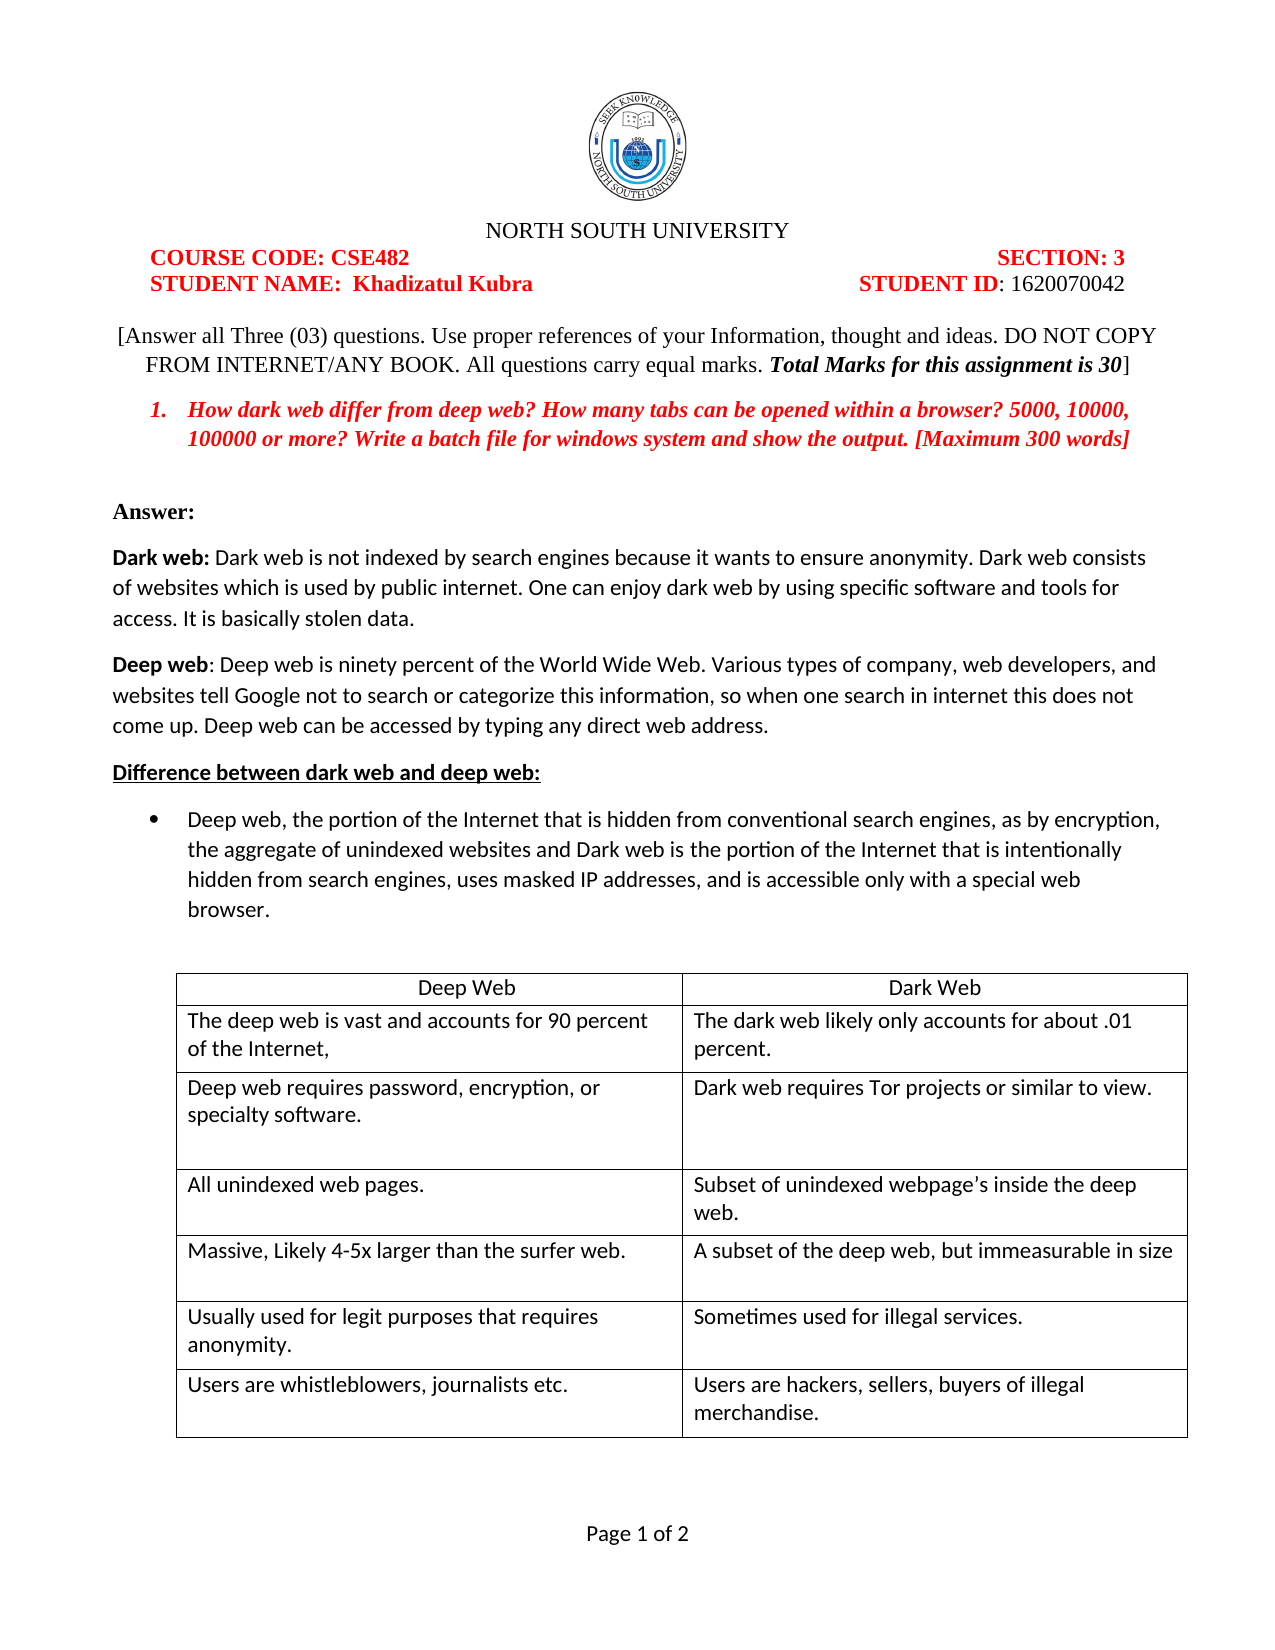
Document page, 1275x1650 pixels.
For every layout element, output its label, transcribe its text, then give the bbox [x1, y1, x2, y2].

table_cell Users are whistleblowers, journalists etc. [177, 1370, 682, 1437]
table_header Deep Web [177, 974, 682, 1005]
text [Answer all Three (03) questions. Use proper references of your Information, thought and ideas. DO NOT COPY FROM INTERNET/ANY BOOK. All questions carry equal marks. Total Marks for this assignment is 30] [112, 323, 1162, 377]
picture [566, 75, 709, 218]
table_cell Sometimes used for illegal services. [683, 1302, 1187, 1369]
text Dark web: Dark web is not indexed by search engines because it wants to ensure anonymity. Dark web consists of websites which is used by public internet. One can enjoy dark web by using specific software and tools for access. It is basically stolen data. [112, 543, 1162, 632]
table_cell Subset of unindexed webpage’s inside the deep web. [683, 1170, 1187, 1235]
list Deep web, the portion of the Internet that is hidden from conventional search engines, as by encryption, the aggregate of unindexed websites and Dark web is the portion of the Internet that is intentionally hidden from search engines, uses masked IP addresses, and is accessible only with a special web browser. [150, 805, 1162, 923]
table_cell Dark web requires Tor projects or similar to view. [683, 1073, 1187, 1169]
list How dark web differ from deep web? How many tabs can be opened within a browser? 5000, 10000, 100000 or more? Write a batch file for windows system and show the output. [Maximum 300 words] [150, 396, 1162, 451]
table_cell The dark web likely only accounts for about .01 percent. [683, 1006, 1187, 1072]
table_cell Deep web requires password, encryption, or specialty software. [177, 1073, 682, 1169]
table_header Dark Web [683, 974, 1187, 1005]
table_cell The deep web is vast and accounts for 90 percent of the Internet, [177, 1006, 682, 1072]
table_cell A subset of the deep web, but immeasurable in size [683, 1236, 1187, 1301]
text Answer: [112, 498, 1162, 524]
table_cell Users are hackers, sellers, buyers of illegal merchandise. [683, 1370, 1187, 1437]
table_cell Massive, Likely 4-5x larger than the surfer web. [177, 1236, 682, 1301]
text Difference between dark web and deep web: [112, 758, 1162, 786]
table_cell Usually used for legit purposes that requires anonymity. [177, 1302, 682, 1369]
table_cell All unindexed web pages. [177, 1170, 682, 1235]
text Deep web: Deep web is ninety percent of the World Wide Web. Various types of company, web developers, and websites tell Google not to search or categorize this information, so when one search in internet this does not come up. Deep web can be accessed by typing any direct web address. [112, 651, 1162, 739]
